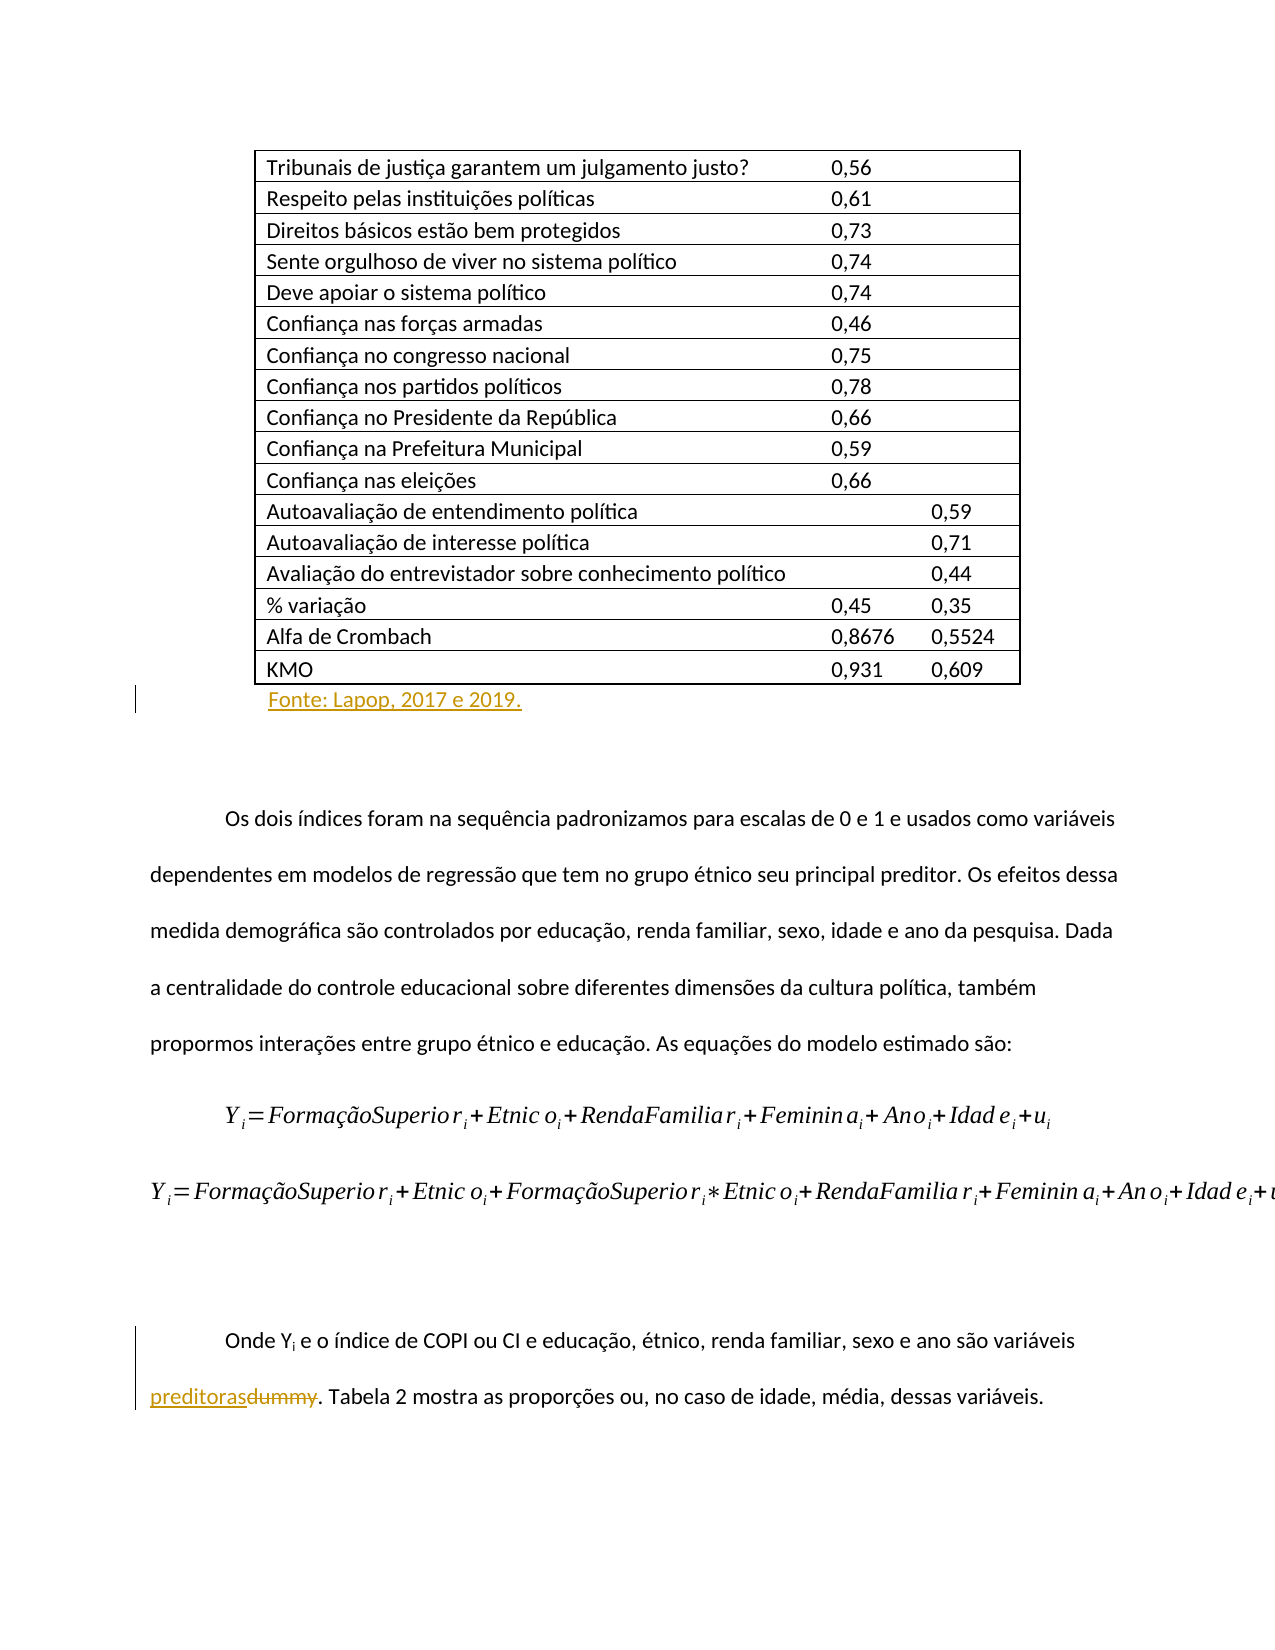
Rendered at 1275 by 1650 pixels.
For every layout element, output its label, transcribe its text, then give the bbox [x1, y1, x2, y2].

table_cell KMO [256, 651, 820, 683]
table_cell Confiança nas forças armadas [256, 307, 820, 337]
table_cell [920, 214, 1019, 244]
table_cell 0,5524 [920, 620, 1019, 650]
table_cell [920, 151, 1019, 181]
table_cell 0,35 [920, 589, 1019, 619]
table_cell [820, 557, 920, 587]
table_cell 0,73 [820, 214, 920, 244]
table_cell [920, 182, 1019, 212]
table_cell [920, 245, 1019, 275]
table_cell Avaliação do entrevistador sobre conhecimento político [256, 557, 820, 587]
table_cell Deve apoiar o sistema político [256, 276, 820, 306]
table_cell Autoavaliação de interesse política [256, 526, 820, 556]
table_cell 0,59 [820, 432, 920, 462]
table_cell [920, 339, 1019, 369]
table_cell Direitos básicos estão bem protegidos [256, 214, 820, 244]
table_cell Sente orgulhoso de viver no sistema político [256, 245, 820, 275]
table_cell Tribunais de justiça garantem um julgamento justo? [256, 151, 820, 181]
table_cell Confiança no Presidente da República [256, 401, 820, 431]
table_cell 0,78 [820, 370, 920, 400]
table_cell 0,66 [820, 464, 920, 494]
table_cell 0,74 [820, 276, 920, 306]
table_cell 0,56 [820, 151, 920, 181]
table_cell Confiança no congresso nacional [256, 339, 820, 369]
table_cell 0,66 [820, 401, 920, 431]
table_cell [920, 464, 1019, 494]
table_cell 0,75 [820, 339, 920, 369]
table_cell Confiança na Prefeitura Municipal [256, 432, 820, 462]
table_cell [920, 370, 1019, 400]
table_cell [920, 401, 1019, 431]
table_cell 0,8676 [820, 620, 920, 650]
table_cell 0,61 [820, 182, 920, 212]
table_cell [820, 495, 920, 525]
table_cell % variação [256, 589, 820, 619]
table_cell 0,46 [820, 307, 920, 337]
table_cell Confiança nos partidos políticos [256, 370, 820, 400]
table_cell Confiança nas eleições [256, 464, 820, 494]
table_cell Alfa de Crombach [256, 620, 820, 650]
text Onde Yi e o índice de COPI ou CI e educação, étnico, renda familiar, sexo e ano são variáveis . Tabela 2 mostra as proporções ou, no caso de idade, média, dessas variáveis. [150, 1326, 1125, 1410]
table_cell 0,931 [820, 651, 920, 683]
table_cell 0,44 [920, 557, 1019, 587]
table_cell 0,74 [820, 245, 920, 275]
table_cell 0,609 [920, 651, 1019, 683]
table_cell 0,59 [920, 495, 1019, 525]
table_cell Respeito pelas instituições políticas [256, 182, 820, 212]
table_cell 0,45 [820, 589, 920, 619]
table_cell [920, 276, 1019, 306]
table_cell Autoavaliação de entendimento política [256, 495, 820, 525]
table_cell [820, 526, 920, 556]
table_cell [920, 432, 1019, 462]
text Os dois índices foram na sequência padronizamos para escalas de 0 e 1 e usados como variáveis dependentes em modelos de regressão que tem no grupo étnico seu principal preditor. Os efeitos dessa medida demográfica são controlados por educação, renda familiar, sexo, idade e ano da pesquisa. Dada a centralidade do controle educacional sobre diferentes dimensões da cultura política, também propormos interações entre grupo étnico e educação. As equações do modelo estimado são: [150, 804, 1125, 1057]
table_cell [920, 307, 1019, 337]
table_cell 0,71 [920, 526, 1019, 556]
